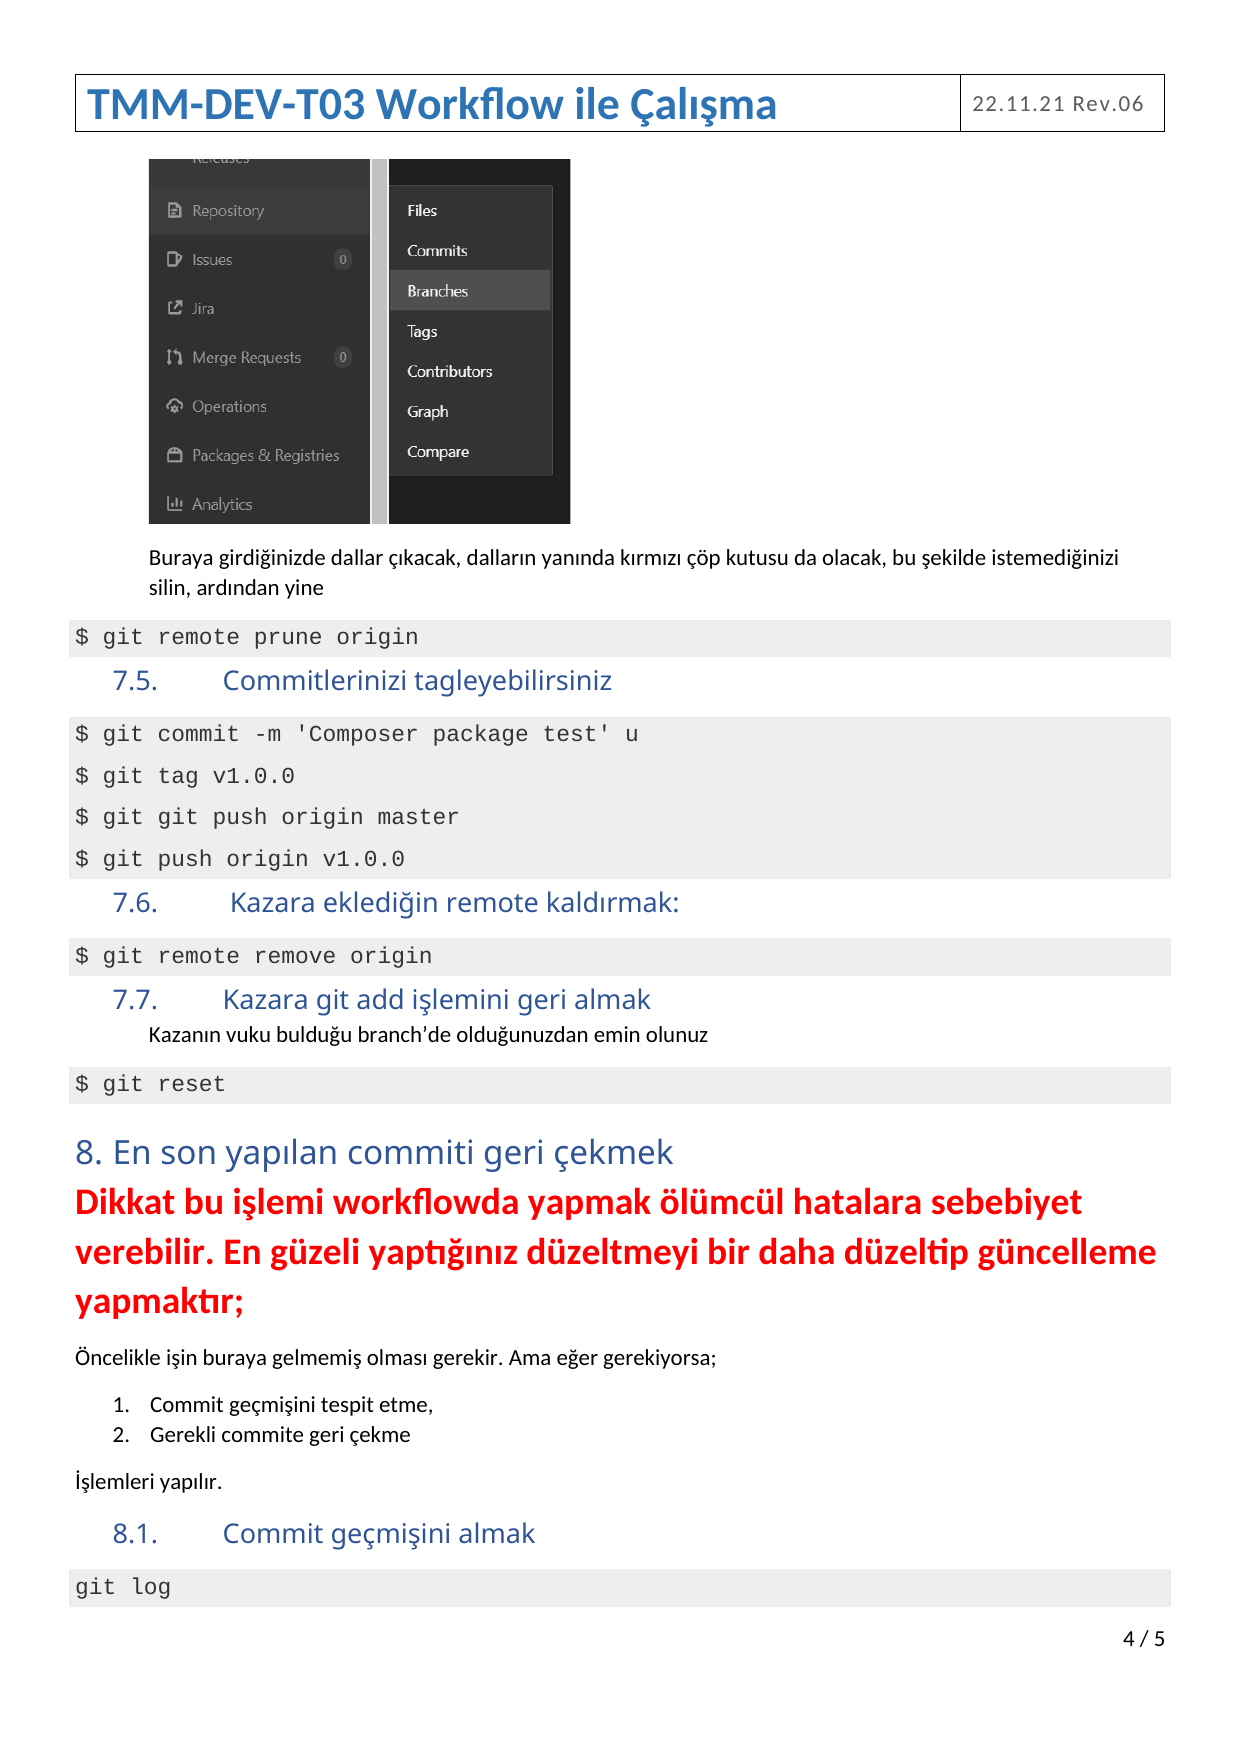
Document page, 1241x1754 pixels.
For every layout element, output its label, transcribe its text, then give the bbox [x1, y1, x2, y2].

text $ git remote prune origin [71, 622, 1169, 656]
subtitle En son yapılan commiti geri çekmek [75, 1129, 1165, 1174]
list Gerekli commite geri çekme [112, 1420, 1165, 1448]
text $ git git push origin master [71, 800, 1169, 832]
text Kazanın vuku bulduğu branch’de olduğunuzdan emin olunuz [149, 1020, 1165, 1048]
picture [148, 159, 571, 524]
text Dikkat bu işlemi workflowda yapmak ölümcül hatalara sebebiyet verebilir. En güzeli yaptığınız düzeltmeyi bir daha düzeltip güncelleme yapmaktır; [75, 1178, 1165, 1323]
text $ git push origin v1.0.0 [71, 842, 1169, 877]
text Öncelikle işin buraya gelmemiş olması gerekir. Ama eğer gerekiyorsa; [75, 1343, 1165, 1371]
text İşlemleri yapılır. [75, 1467, 1165, 1495]
text $ git remote remove origin [71, 940, 1169, 974]
subtitle Commitlerinizi tagleyebilirsiniz [112, 661, 1165, 698]
text $ git tag v1.0.0 [71, 758, 1169, 790]
list Commit geçmişini tespit etme, [112, 1390, 1165, 1418]
subtitle Commit geçmişini almak [112, 1514, 1165, 1551]
subtitle Kazara eklediğin remote kaldırmak: [112, 883, 1165, 920]
text $ git reset [71, 1068, 1169, 1103]
subtitle Kazara git add işlemini geri almak [112, 980, 1165, 1017]
text Buraya girdiğinizde dallar çıkacak, dalların yanında kırmızı çöp kutusu da olacak, bu şekilde istemediğinizi silin, ardından yine [149, 543, 1165, 601]
text $ git commit -m 'Composer package test' u [71, 718, 1169, 748]
text git log [71, 1571, 1169, 1605]
